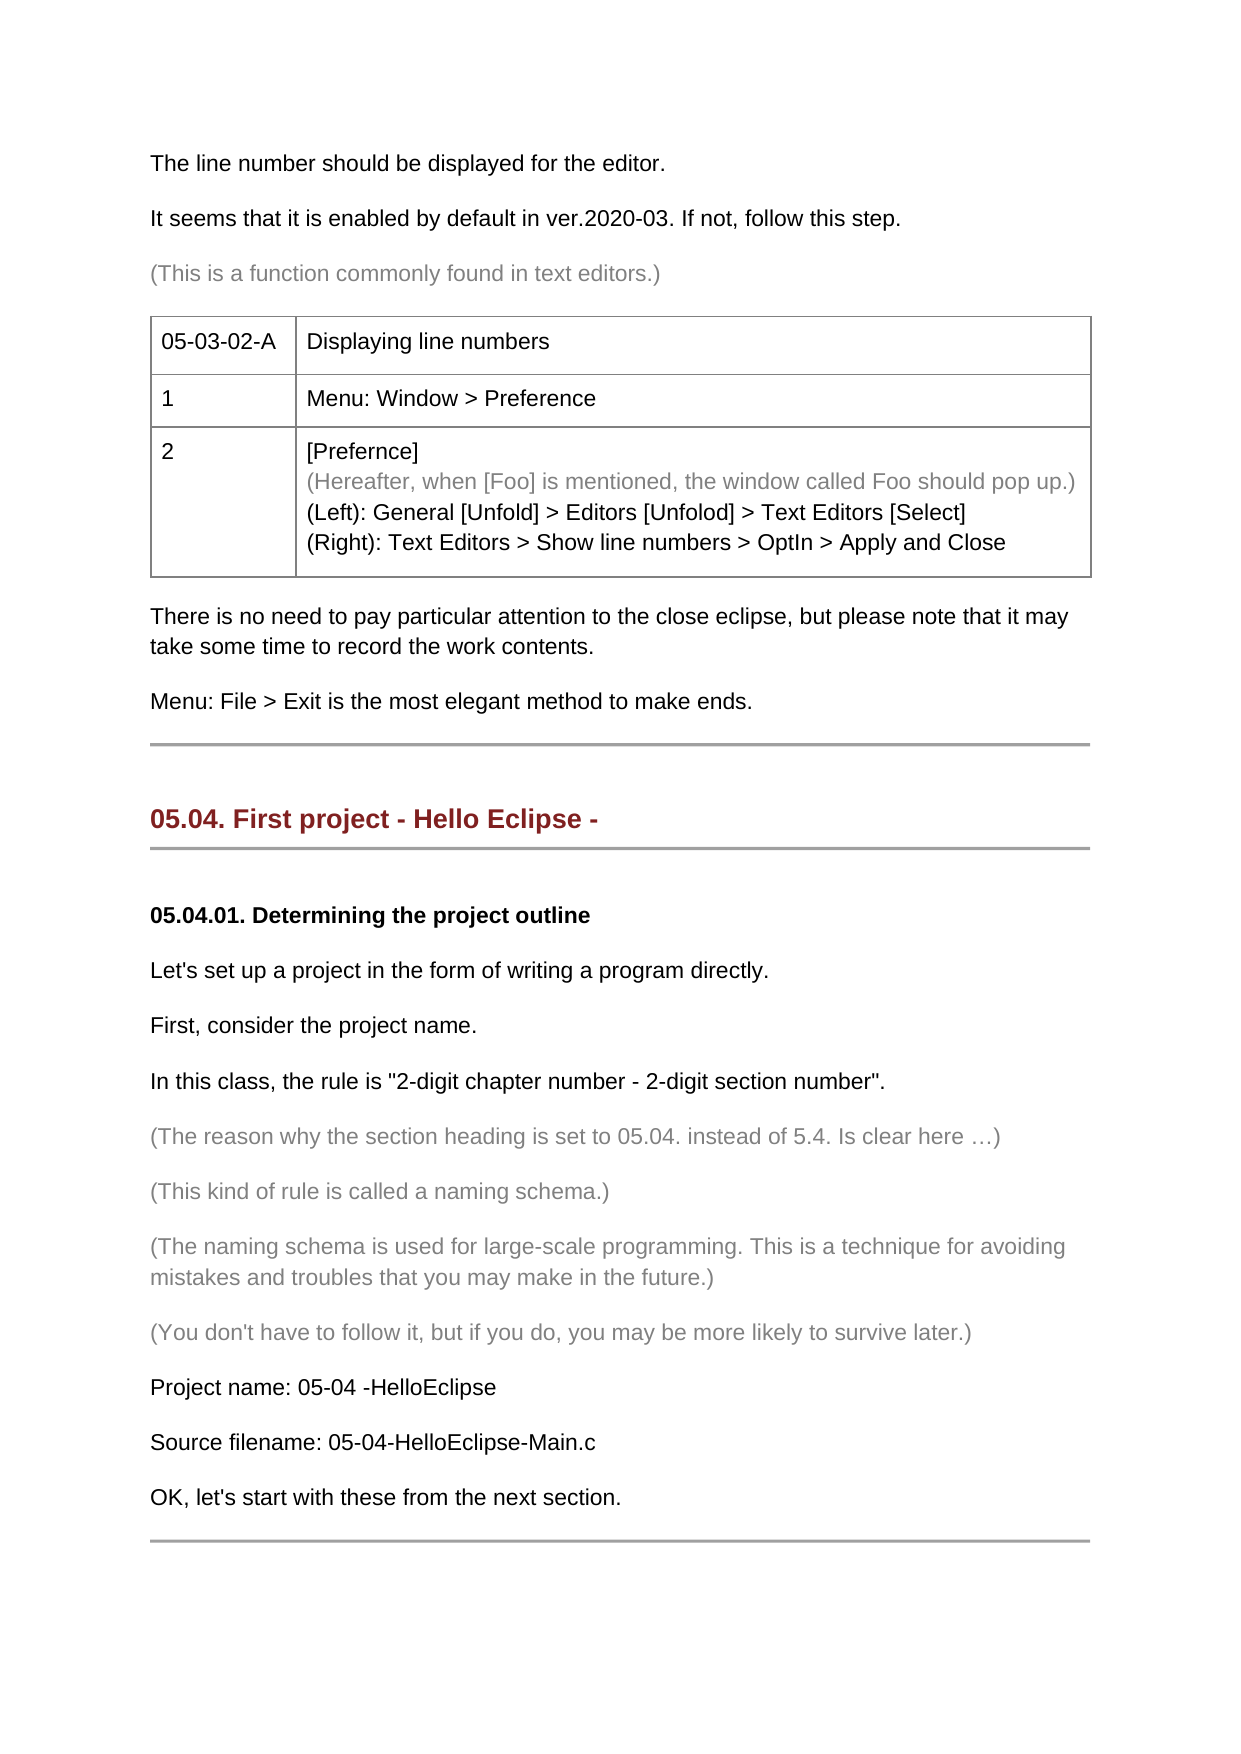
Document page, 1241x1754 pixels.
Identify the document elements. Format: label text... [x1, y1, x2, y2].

text Let's set up a project in the form of writing a program directly. [150, 957, 1090, 984]
table_cell Menu: Window > Preference [297, 375, 1090, 426]
text 05.04.01. Determining the project outline [150, 902, 1090, 928]
text (The naming schema is used for large-scale programming. This is a technique for avoiding mistakes and troubles that you may make in the future.) [150, 1233, 1090, 1290]
text Source filename: 05-04-HelloEclipse-Main.c [150, 1429, 1090, 1456]
text (The reason why the section heading is set to 05.04. instead of 5.4. Is clear here …) [150, 1123, 1090, 1149]
text (You don't have to follow it, but if you do, you may be more likely to survive later.) [150, 1319, 1090, 1345]
text (This is a function commonly found in text editors.) [150, 260, 1090, 287]
text (This kind of rule is called a naming schema.) [150, 1178, 1090, 1204]
subtitle 05.04. First project - Hello Eclipse - [150, 803, 1090, 834]
text There is no need to pay particular attention to the close eclipse, but please note that it may take some time to record the work contents. [150, 603, 1090, 659]
table_cell 1 [152, 375, 295, 426]
table_header Displaying line numbers [297, 317, 1090, 373]
text In this class, the rule is "2-digit chapter number - 2-digit section number". [150, 1068, 1090, 1094]
text Project name: 05-04 -HelloEclipse [150, 1374, 1090, 1400]
table_header 05-03-02-A [152, 317, 295, 373]
text The line number should be displayed for the editor. [150, 150, 1090, 176]
text First, consider the project name. [150, 1012, 1090, 1039]
table_cell 2 [152, 428, 295, 576]
text It seems that it is enabled by default in ver.2020-03. If not, follow this step. [150, 205, 1090, 232]
table_cell [Prefernce] (Hereafter, when [Foo] is mentioned, the window called Foo should pop up.) (Left): General [Unfold] > Editors [Unfolod] > Text Editors [Select] (Right): Text Editors > Show line numbers > OptIn > Apply and Close [297, 428, 1090, 576]
text OK, let's start with these from the next section. [150, 1484, 1090, 1511]
text Menu: File > Exit is the most elegant method to make ends. [150, 688, 1090, 714]
